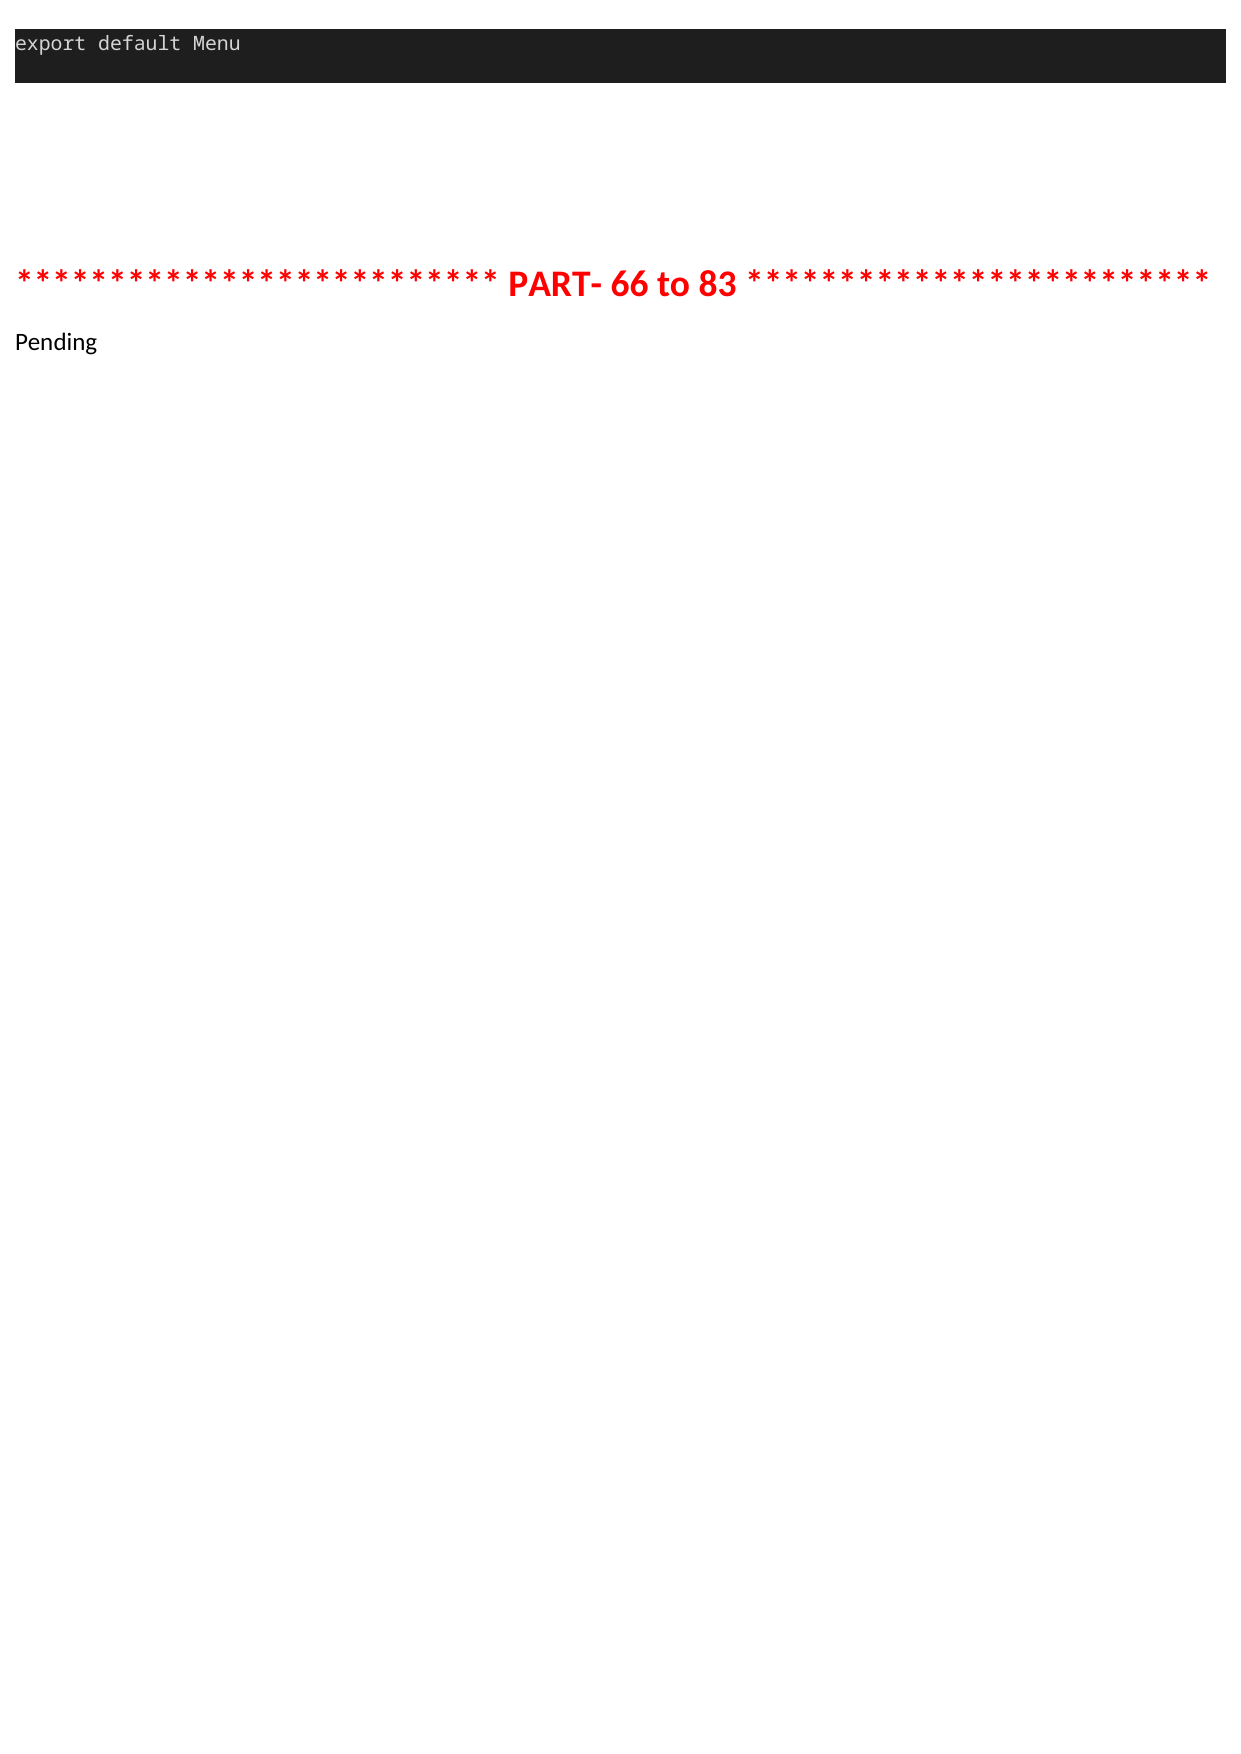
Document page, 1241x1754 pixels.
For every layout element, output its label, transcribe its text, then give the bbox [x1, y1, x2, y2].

text ************************** PART- 66 to 83 ************************* [15, 260, 1226, 306]
text Pending [15, 326, 1226, 357]
text export default Menu [15, 29, 1226, 57]
